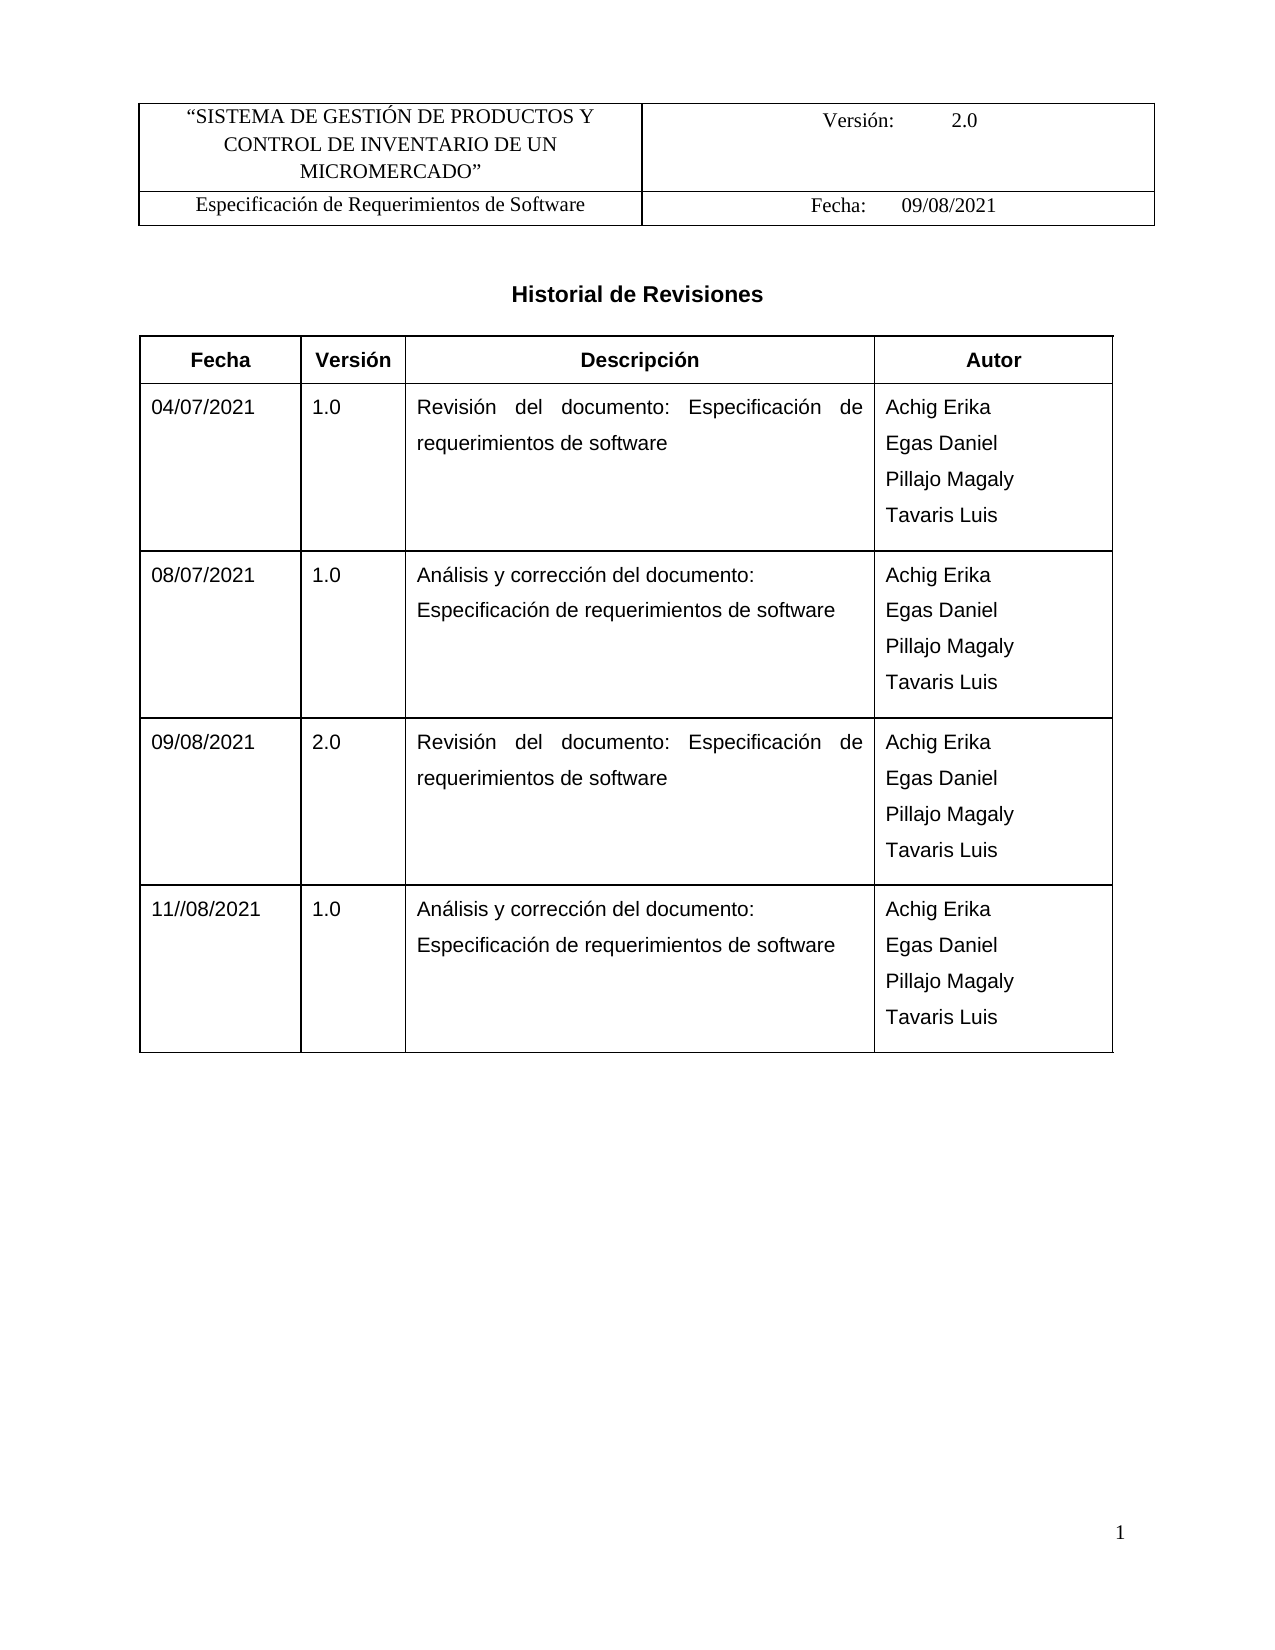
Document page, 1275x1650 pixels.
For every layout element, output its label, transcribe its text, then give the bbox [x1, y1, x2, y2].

table_cell 1.0 [302, 886, 405, 1051]
table_header Autor [875, 337, 1112, 383]
table_cell 1.0 [302, 552, 405, 717]
table_cell 11//08/2021 [141, 886, 300, 1051]
table_cell 2.0 [302, 719, 405, 884]
table_cell Análisis y corrección del documento: Especificación de requerimientos de software [406, 552, 874, 717]
table_cell Revisión del documento: Especificación de requerimientos de software [406, 719, 874, 884]
table_header Descripción [406, 337, 874, 383]
table_cell Achig Erika Egas Daniel Pillajo Magaly Tavaris Luis [875, 719, 1112, 884]
table_cell Achig Erika Egas Daniel Pillajo Magaly Tavaris Luis [875, 886, 1112, 1051]
table_cell 1.0 [302, 384, 405, 550]
table_cell Achig Erika Egas Daniel Pillajo Magaly Tavaris Luis [875, 384, 1112, 550]
table_cell 04/07/2021 [141, 384, 300, 550]
table_header Versión [302, 337, 405, 383]
table_cell Revisión del documento: Especificación de requerimientos de software [406, 384, 874, 550]
table_cell 09/08/2021 [141, 719, 300, 884]
table_cell 08/07/2021 [141, 552, 300, 717]
table_cell Análisis y corrección del documento: Especificación de requerimientos de software [406, 886, 874, 1051]
text Historial de Revisiones [150, 281, 1125, 308]
table_header Fecha [141, 337, 300, 383]
table_cell Achig Erika Egas Daniel Pillajo Magaly Tavaris Luis [875, 552, 1112, 717]
